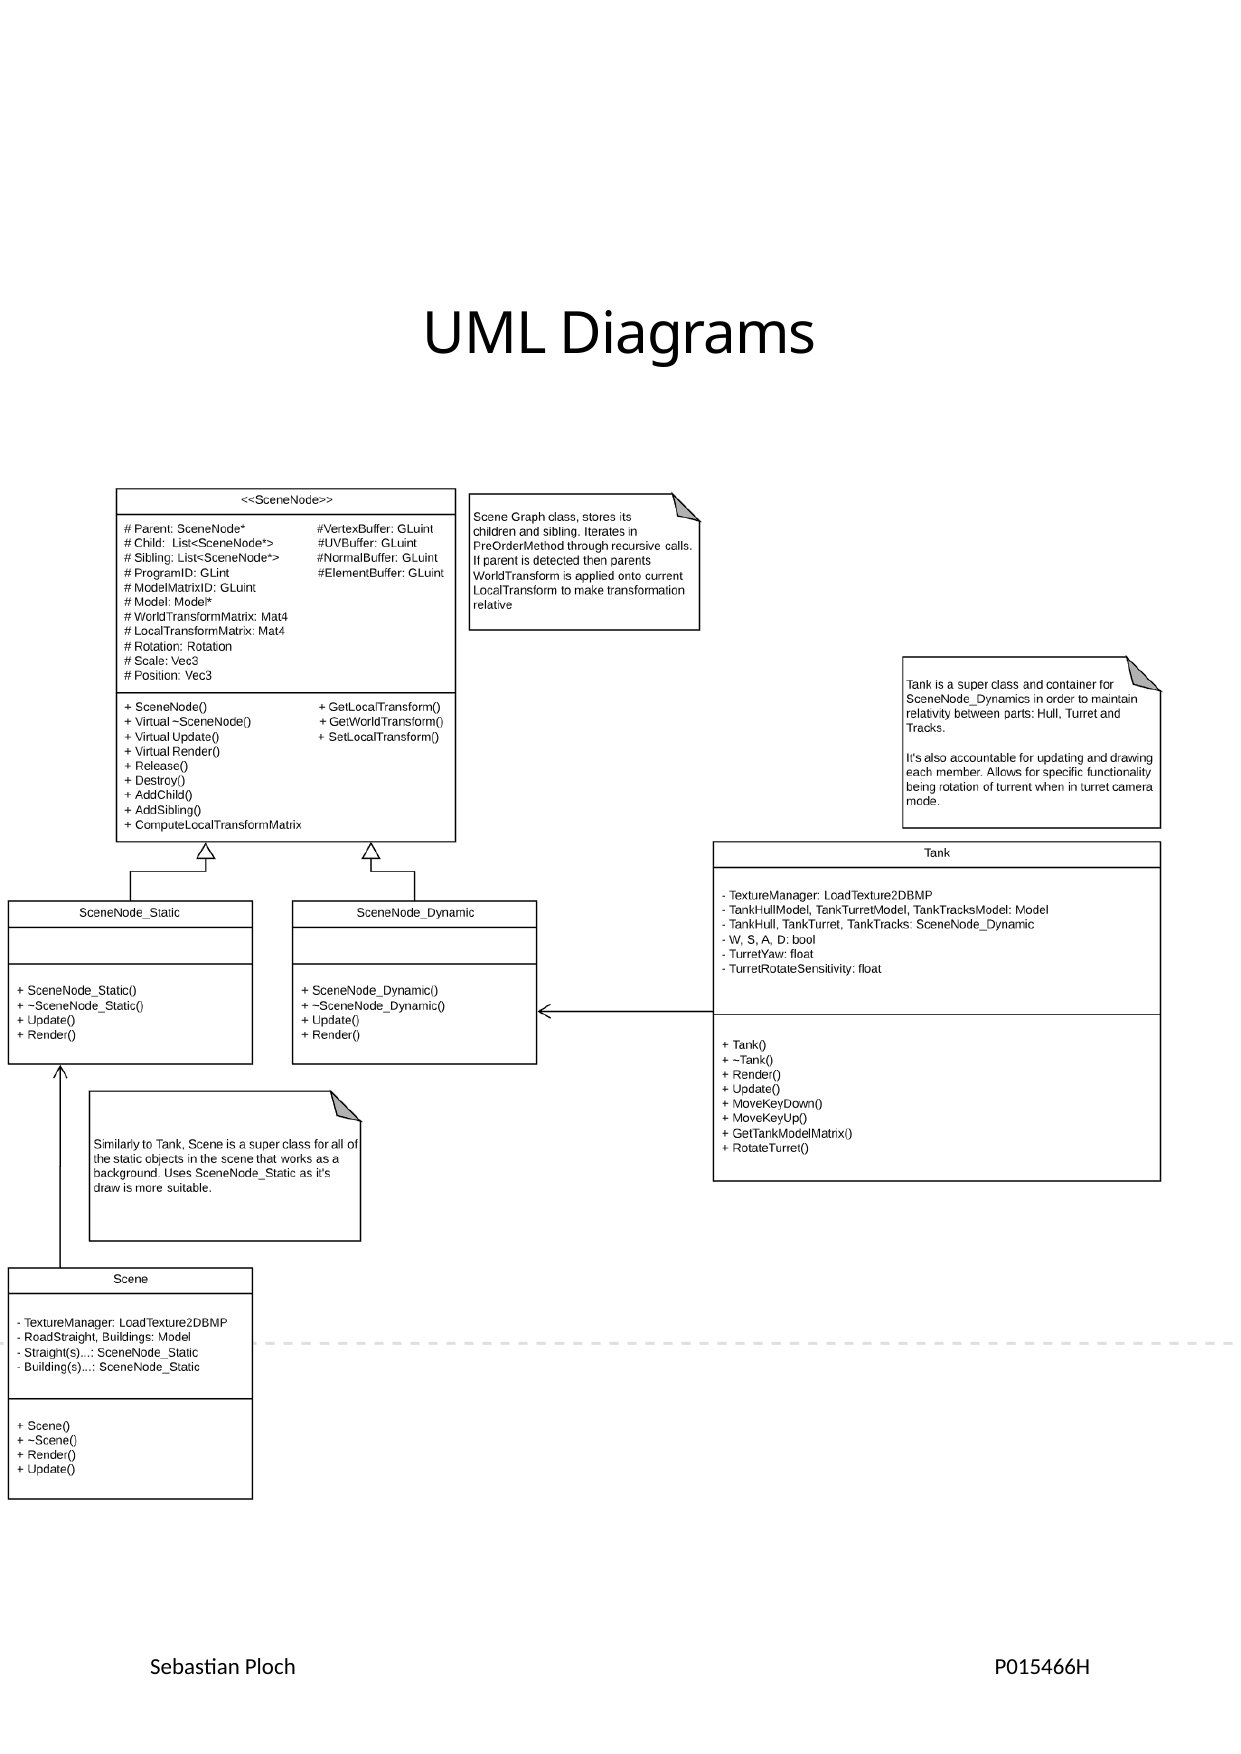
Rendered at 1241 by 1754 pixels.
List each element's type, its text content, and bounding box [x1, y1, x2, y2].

picture [0, 470, 1241, 1511]
title UML Diagrams [150, 291, 1090, 370]
